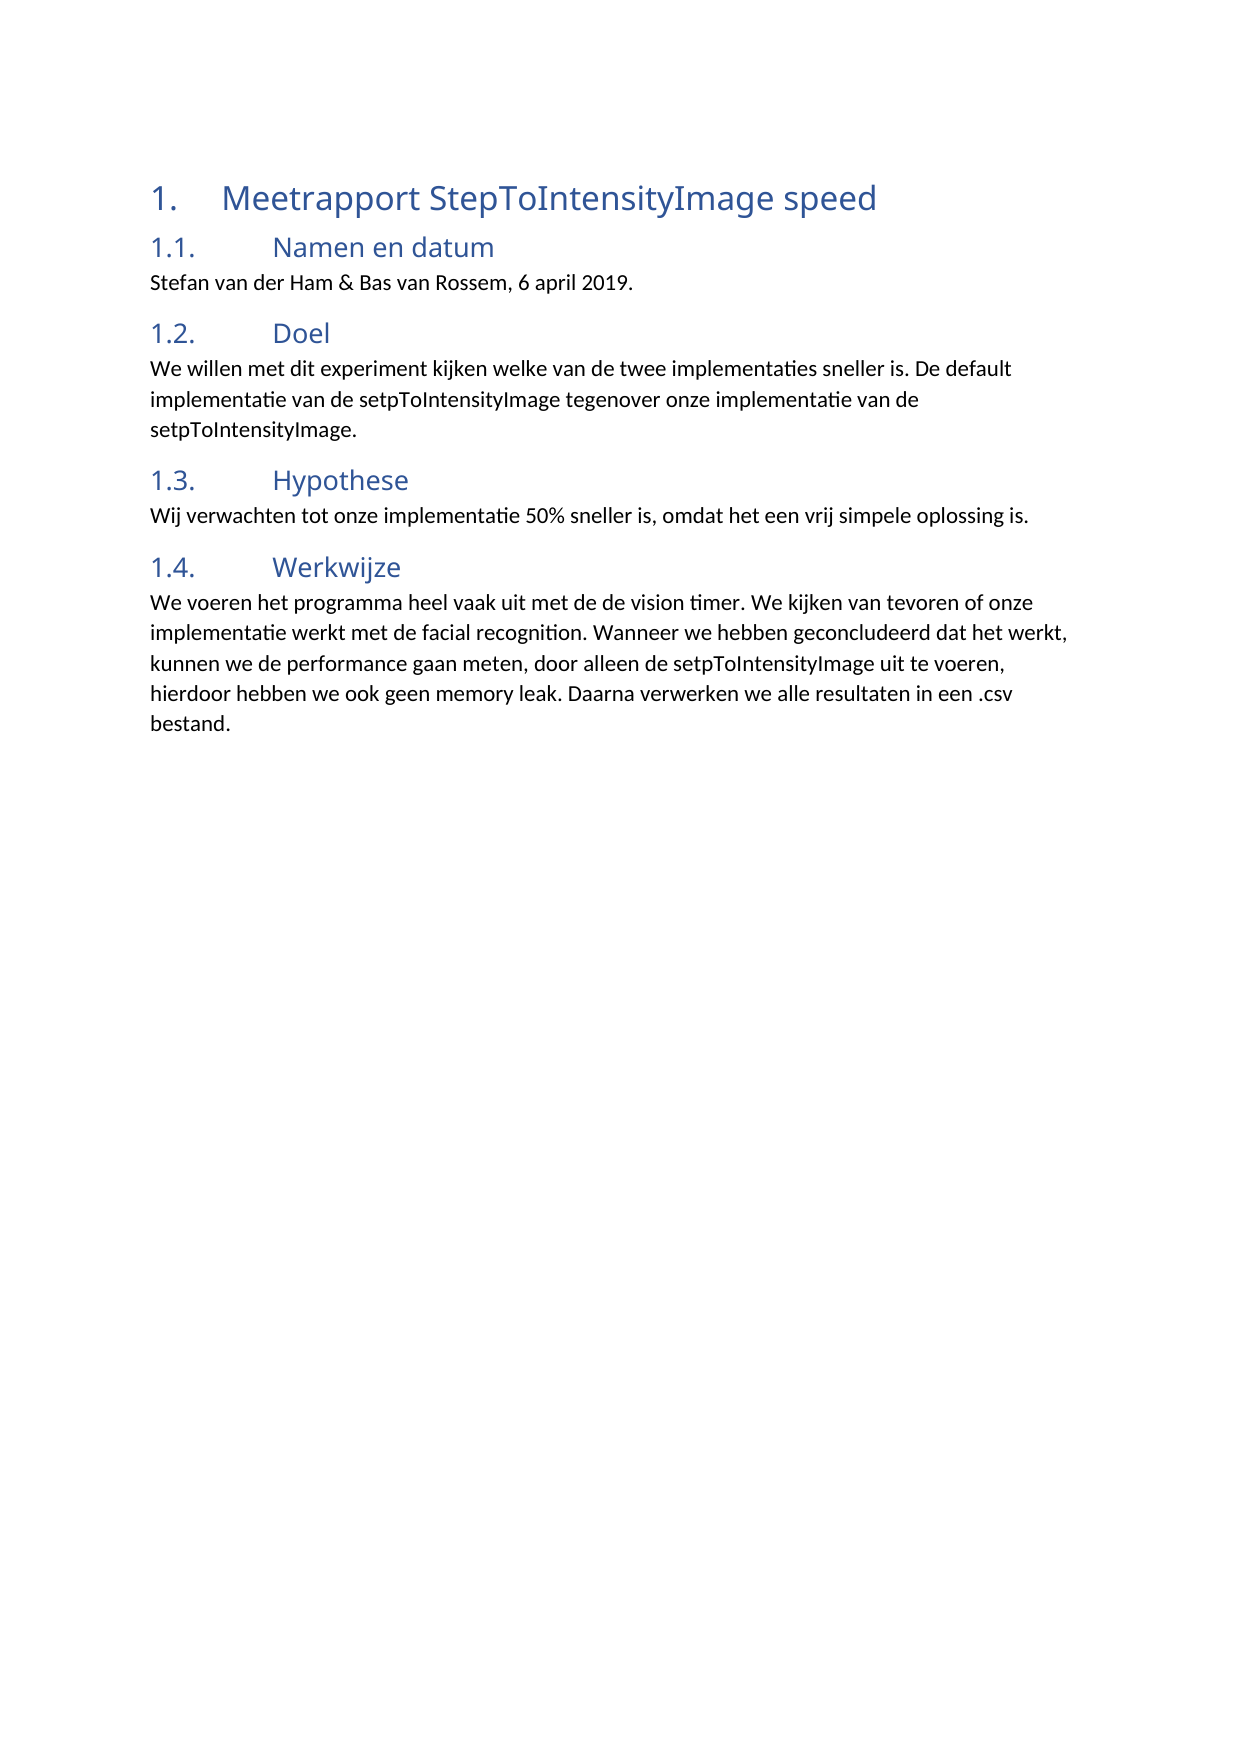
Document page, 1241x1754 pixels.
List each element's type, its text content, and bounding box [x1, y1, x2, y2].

text Stefan van der Ham & Bas van Rossem, 6 april 2019. [150, 268, 1090, 296]
text We voeren het programma heel vaak uit met de de vision timer. We kijken van tevoren of onze implementatie werkt met de facial recognition. Wanneer we hebben geconcludeerd dat het werkt, kunnen we de performance gaan meten, door alleen de setpToIntensityImage uit te voeren, hierdoor hebben we ook geen memory leak. Daarna verwerken we alle resultaten in een .csv bestand. [150, 588, 1090, 737]
text Wij verwachten tot onze implementatie 50% sneller is, omdat het een vrij simpele oplossing is. [150, 502, 1090, 530]
text 1. Meetrapport StepToIntensityImage speed [150, 175, 1090, 220]
text We willen met dit experiment kijken welke van de twee implementaties sneller is. De default implementatie van de setpToIntensityImage tegenover onze implementatie van de setpToIntensityImage. [150, 354, 1090, 443]
text 1.3. Hypothese [150, 462, 1090, 499]
text 1.1. Namen en datum [150, 228, 1090, 265]
text 1.2. Doel [150, 315, 1090, 352]
text 1.4. Werkwijze [150, 548, 1090, 585]
